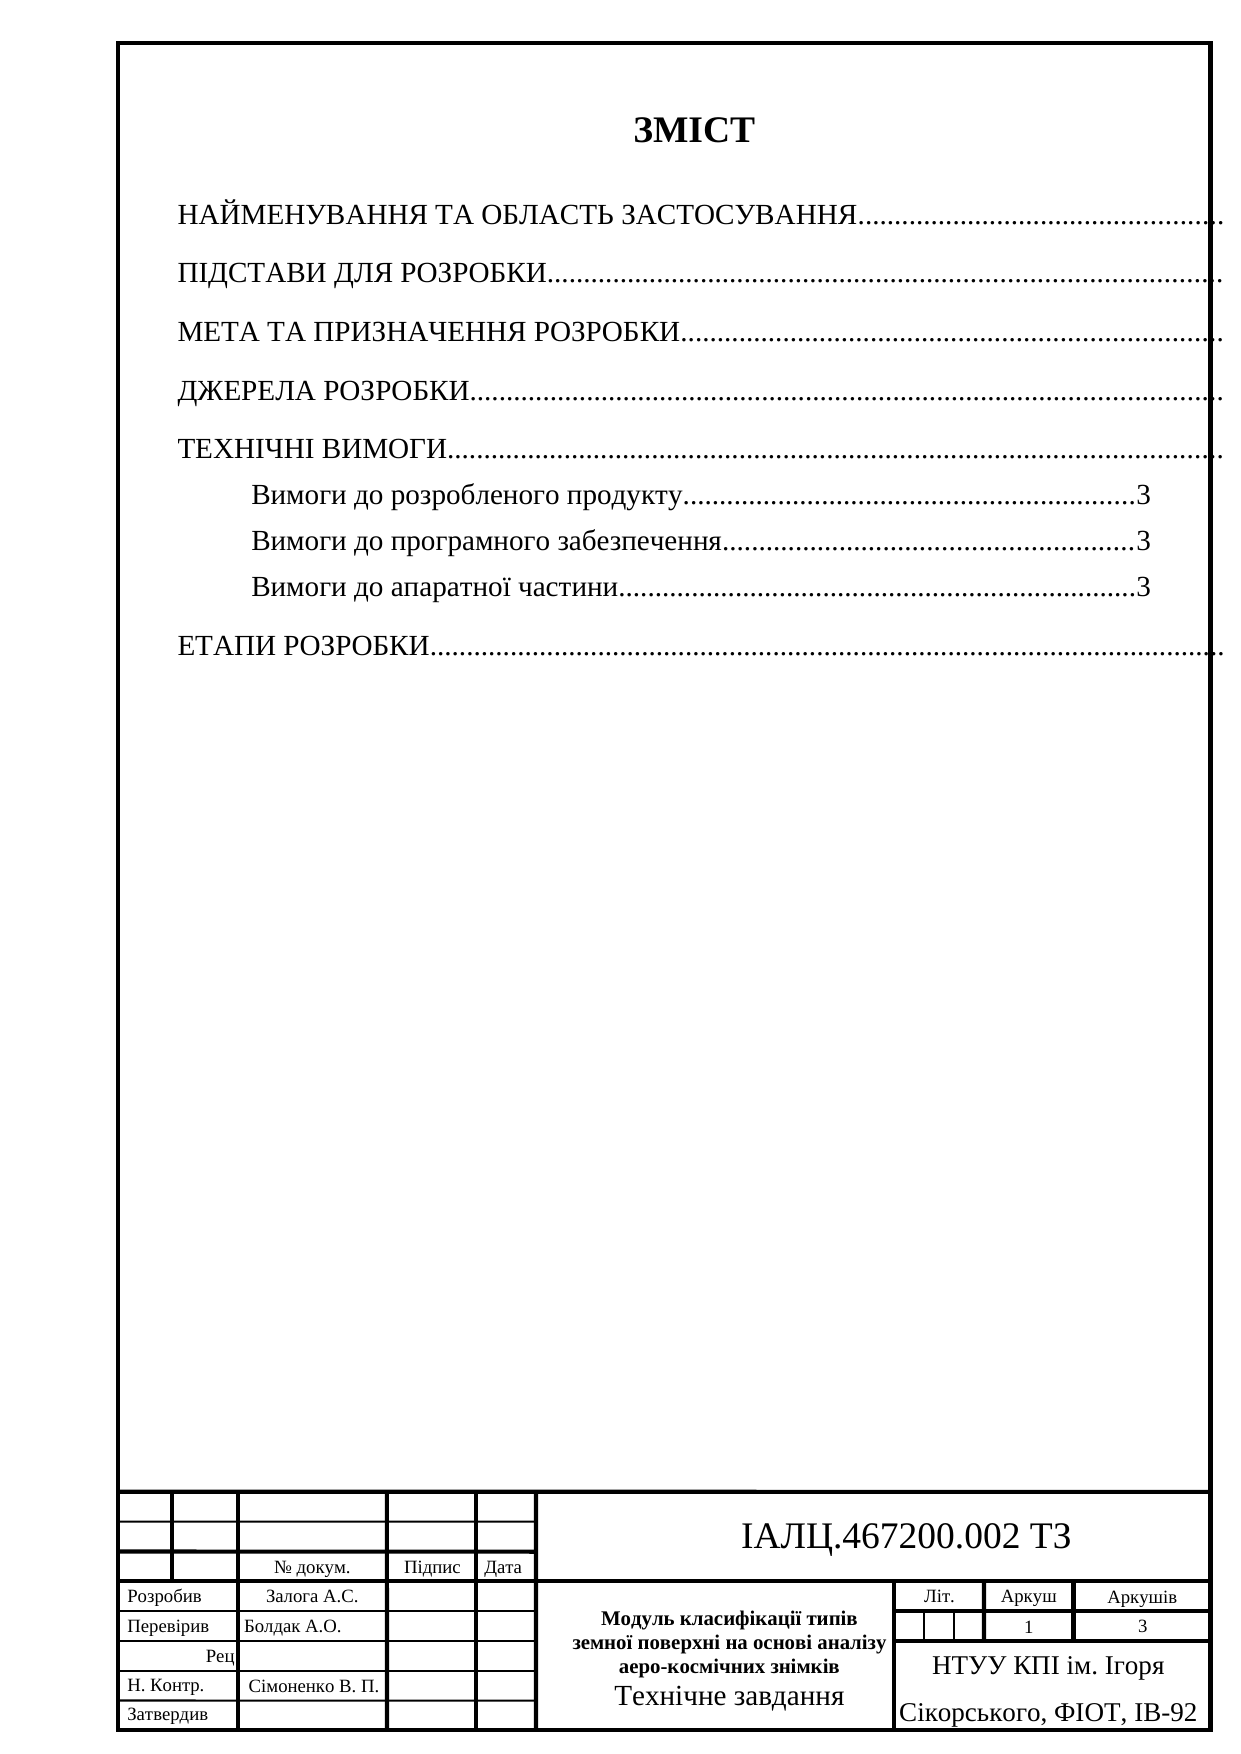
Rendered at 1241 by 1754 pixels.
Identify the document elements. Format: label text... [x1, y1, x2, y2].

text ПІДСТАВИ ДЛЯ РОЗРОБКИ 2 [177, 256, 1152, 289]
text МЕТА ТА ПРИЗНАЧЕННЯ РОЗРОБКИ 2 [177, 314, 1152, 348]
text Вимоги до розробленого продукту 3 [177, 477, 1152, 511]
text ДЖЕРЕЛА РОЗРОБКИ 2 [177, 373, 1152, 406]
text Вимоги до програмного забезпечення 3 [177, 523, 1152, 557]
text ТЕХНІЧНІ ВИМОГИ 3 [177, 431, 1152, 465]
text Вимоги до апаратної частини 3 [177, 569, 1152, 603]
text НАЙМЕНУВАННЯ ТА ОБЛАСТЬ ЗАСТОСУВАННЯ 2 [177, 197, 1152, 231]
text ЗМІСТ [177, 107, 1152, 151]
text ЕТАПИ РОЗРОБКИ 3 [177, 628, 1152, 661]
